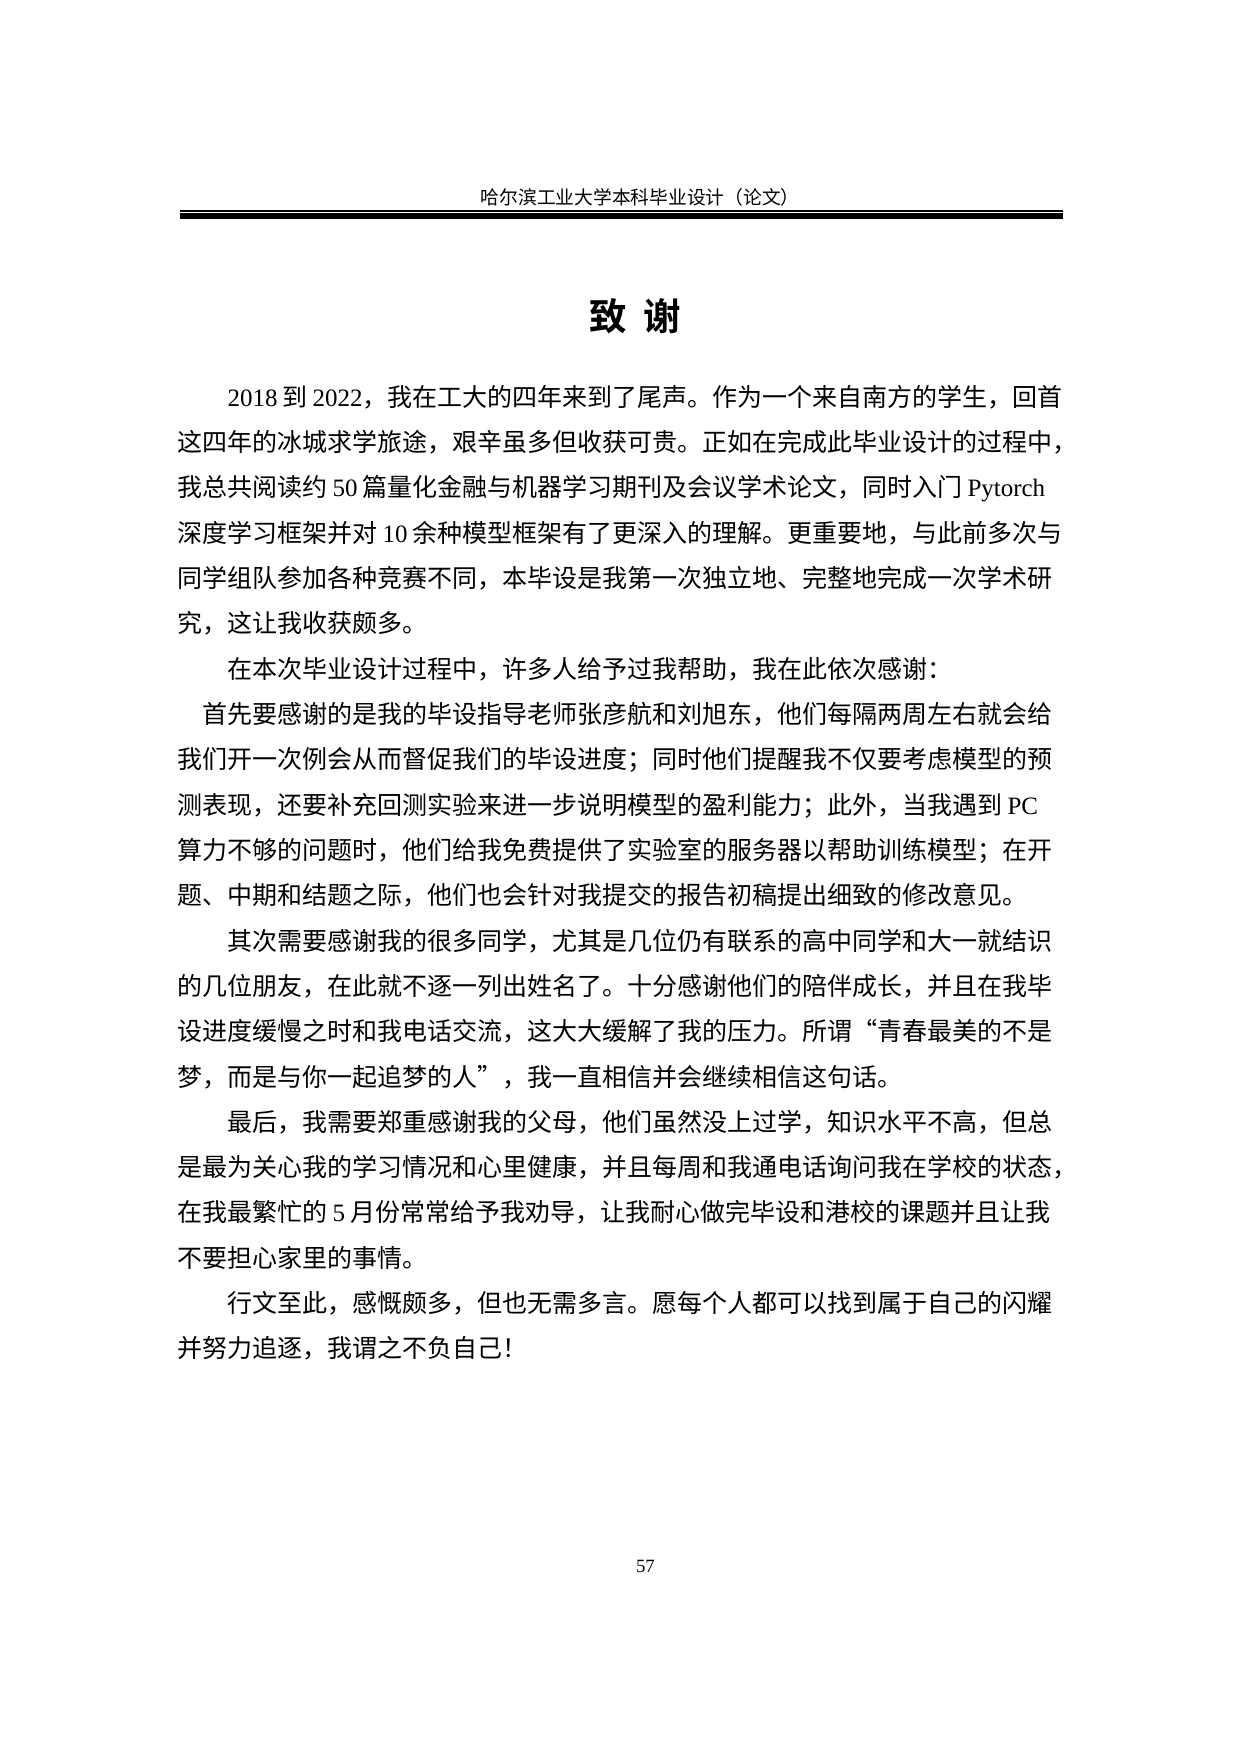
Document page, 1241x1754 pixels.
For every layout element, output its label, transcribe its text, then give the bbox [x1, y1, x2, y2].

text 其次需要感谢我的很多同学，尤其是几位仍有联系的高中同学和大一就结识的几位朋友，在此就不逐一列出姓名了。十分感谢他们的陪伴成长，并且在我毕设进度缓慢之时和我电话交流，这大大缓解了我的压力。所谓“青春最美的不是梦，而是与你一起追梦的人”，我一直相信并会继续相信这句话。 [177, 921, 1063, 1093]
subtitle 致 谢 [207, 287, 1063, 341]
text 最后，我需要郑重感谢我的父母，他们虽然没上过学，知识水平不高，但总是最为关心我的学习情况和心里健康，并且每周和我通电话询问我在学校的状态，在我最繁忙的5月份常常给予我劝导，让我耐心做完毕设和港校的课题并且让我不要担心家里的事情。 [177, 1102, 1063, 1274]
text 2018到2022，我在工大的四年来到了尾声。作为一个来自南方的学生，回首这四年的冰城求学旅途，艰辛虽多但收获可贵。正如在完成此毕业设计的过程中，我总共阅读约50篇量化金融与机器学习期刊及会议学术论文，同时入门Pytorch深度学习框架并对10余种模型框架有了更深入的理解。更重要地，与此前多次与同学组队参加各种竞赛不同，本毕设是我第一次独立地、完整地完成一次学术研究，这让我收获颇多。 [177, 377, 1063, 640]
text 在本次毕业设计过程中，许多人给予过我帮助，我在此依次感谢： [177, 649, 1063, 685]
text 首先要感谢的是我的毕设指导老师张彦航和刘旭东，他们每隔两周左右就会给我们开一次例会从而督促我们的毕设进度；同时他们提醒我不仅要考虑模型的预测表现，还要补充回测实验来进一步说明模型的盈利能力；此外，当我遇到PC算力不够的问题时，他们给我免费提供了实验室的服务器以帮助训练模型；在开题、中期和结题之际，他们也会针对我提交的报告初稿提出细致的修改意见。 [177, 694, 1063, 912]
text 行文至此，感慨颇多，但也无需多言。愿每个人都可以找到属于自己的闪耀并努力追逐，我谓之不负自己！ [177, 1283, 1063, 1365]
